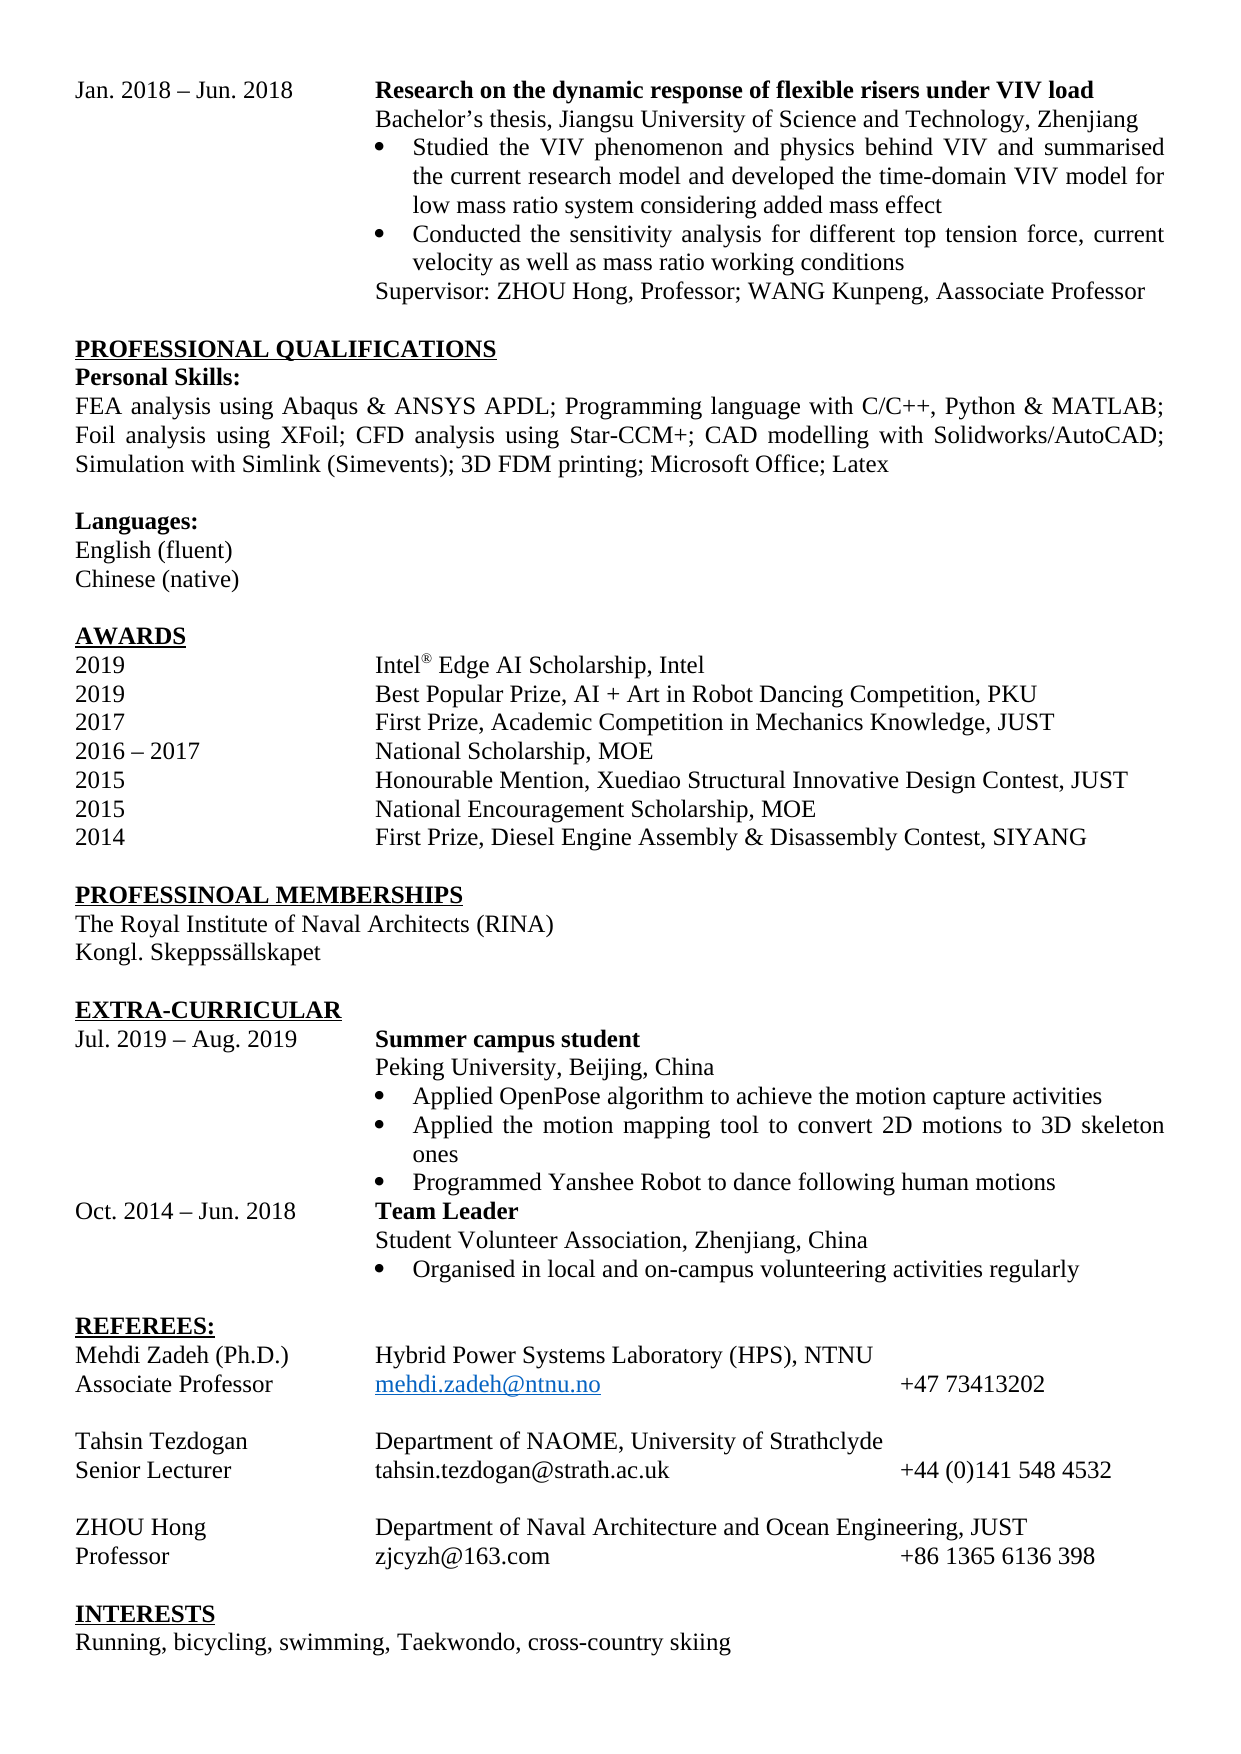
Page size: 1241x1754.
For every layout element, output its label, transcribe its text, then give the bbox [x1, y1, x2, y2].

text Supervisor: ZHOU Hong, Professor; WANG Kunpeng, Aassociate Professor [375, 276, 1165, 305]
text 2017 First Prize, Academic Competition in Mechanics Knowledge, JUST [75, 707, 1165, 736]
text PROFESSIONAL QUALIFICATIONS [75, 334, 1165, 362]
text 2016 – 2017 National Scholarship, MOE [75, 736, 1165, 765]
text 2019 Intel® Edge AI Scholarship, Intel [75, 650, 1165, 679]
text 2014 First Prize, Diesel Engine Assembly & Disassembly Contest, SIYANG [75, 822, 1165, 851]
list Programmed Yanshee Robot to dance following human motions [375, 1167, 1165, 1196]
text FEA analysis using Abaqus & ANSYS APDL; Programming language with C/C++, Python & MATLAB; Foil analysis using XFoil; CFD analysis using Star-CCM+; CAD modelling with Solidworks/AutoCAD; Simulation with Simlink (Simevents); 3D FDM printing; Microsoft Office; Latex [75, 391, 1165, 477]
text Personal Skills: [75, 362, 1165, 391]
text AWARDS [75, 621, 1165, 650]
text Jan. 2018 – Jun. 2018 Research on the dynamic response of flexible risers under VIV load [75, 75, 1165, 104]
text Tahsin Tezdogan Department of NAOME, University of Strathclyde [75, 1426, 1165, 1455]
text The Royal Institute of Naval Architects (RINA) [75, 909, 1165, 937]
text Peking University, Beijing, China [75, 1052, 1165, 1081]
list Organised in local and on-campus volunteering activities regularly [375, 1254, 1165, 1282]
text Professor zjcyzh@163.com +86 1365 6136 398 [75, 1541, 1165, 1570]
text Jul. 2019 – Aug. 2019 Summer campus student [75, 1024, 1165, 1052]
text Mehdi Zadeh (Ph.D.) Hybrid Power Systems Laboratory (HPS), NTNU [75, 1340, 1165, 1369]
text Kongl. Skeppssällskapet [75, 937, 1165, 966]
list Applied OpenPose algorithm to achieve the motion capture activities [375, 1081, 1165, 1110]
text Associate Professor mehdi.zadeh@ntnu.no +47 73413202 [75, 1369, 1165, 1397]
text 2019 Best Popular Prize, AI + Art in Robot Dancing Competition, PKU [75, 679, 1165, 707]
list Studied the VIV phenomenon and physics behind VIV and summarised the current research model and developed the time-domain VIV model for low mass ratio system considering added mass effect [375, 132, 1165, 219]
list Conducted the sensitivity analysis for different top tension force, current velocity as well as mass ratio working conditions [375, 219, 1165, 276]
text EXTRA-CURRICULAR [75, 995, 1165, 1024]
text REFEREES: [75, 1311, 1165, 1340]
text Oct. 2014 – Jun. 2018 Team Leader [75, 1196, 1165, 1225]
text ZHOU Hong Department of Naval Architecture and Ocean Engineering, JUST [75, 1512, 1165, 1541]
text INTERESTS [75, 1599, 1165, 1627]
text 2015 National Encouragement Scholarship, MOE [75, 794, 1165, 822]
text English (fluent) [75, 535, 1165, 564]
list Applied the motion mapping tool to convert 2D motions to 3D skeleton ones [375, 1110, 1165, 1167]
text Student Volunteer Association, Zhenjiang, China [75, 1225, 1165, 1254]
text Chinese (native) [75, 564, 1165, 592]
text Running, bicycling, swimming, Taekwondo, cross-country skiing [75, 1627, 1165, 1656]
text Languages: [75, 506, 1165, 535]
text 2015 Honourable Mention, Xuediao Structural Innovative Design Contest, JUST [75, 765, 1165, 794]
text Bachelor’s thesis, Jiangsu University of Science and Technology, Zhenjiang [75, 104, 1165, 132]
text Senior Lecturer tahsin.tezdogan@strath.ac.uk +44 (0)141 548 4532 [75, 1455, 1165, 1484]
text PROFESSINOAL MEMBERSHIPS [75, 880, 1165, 909]
